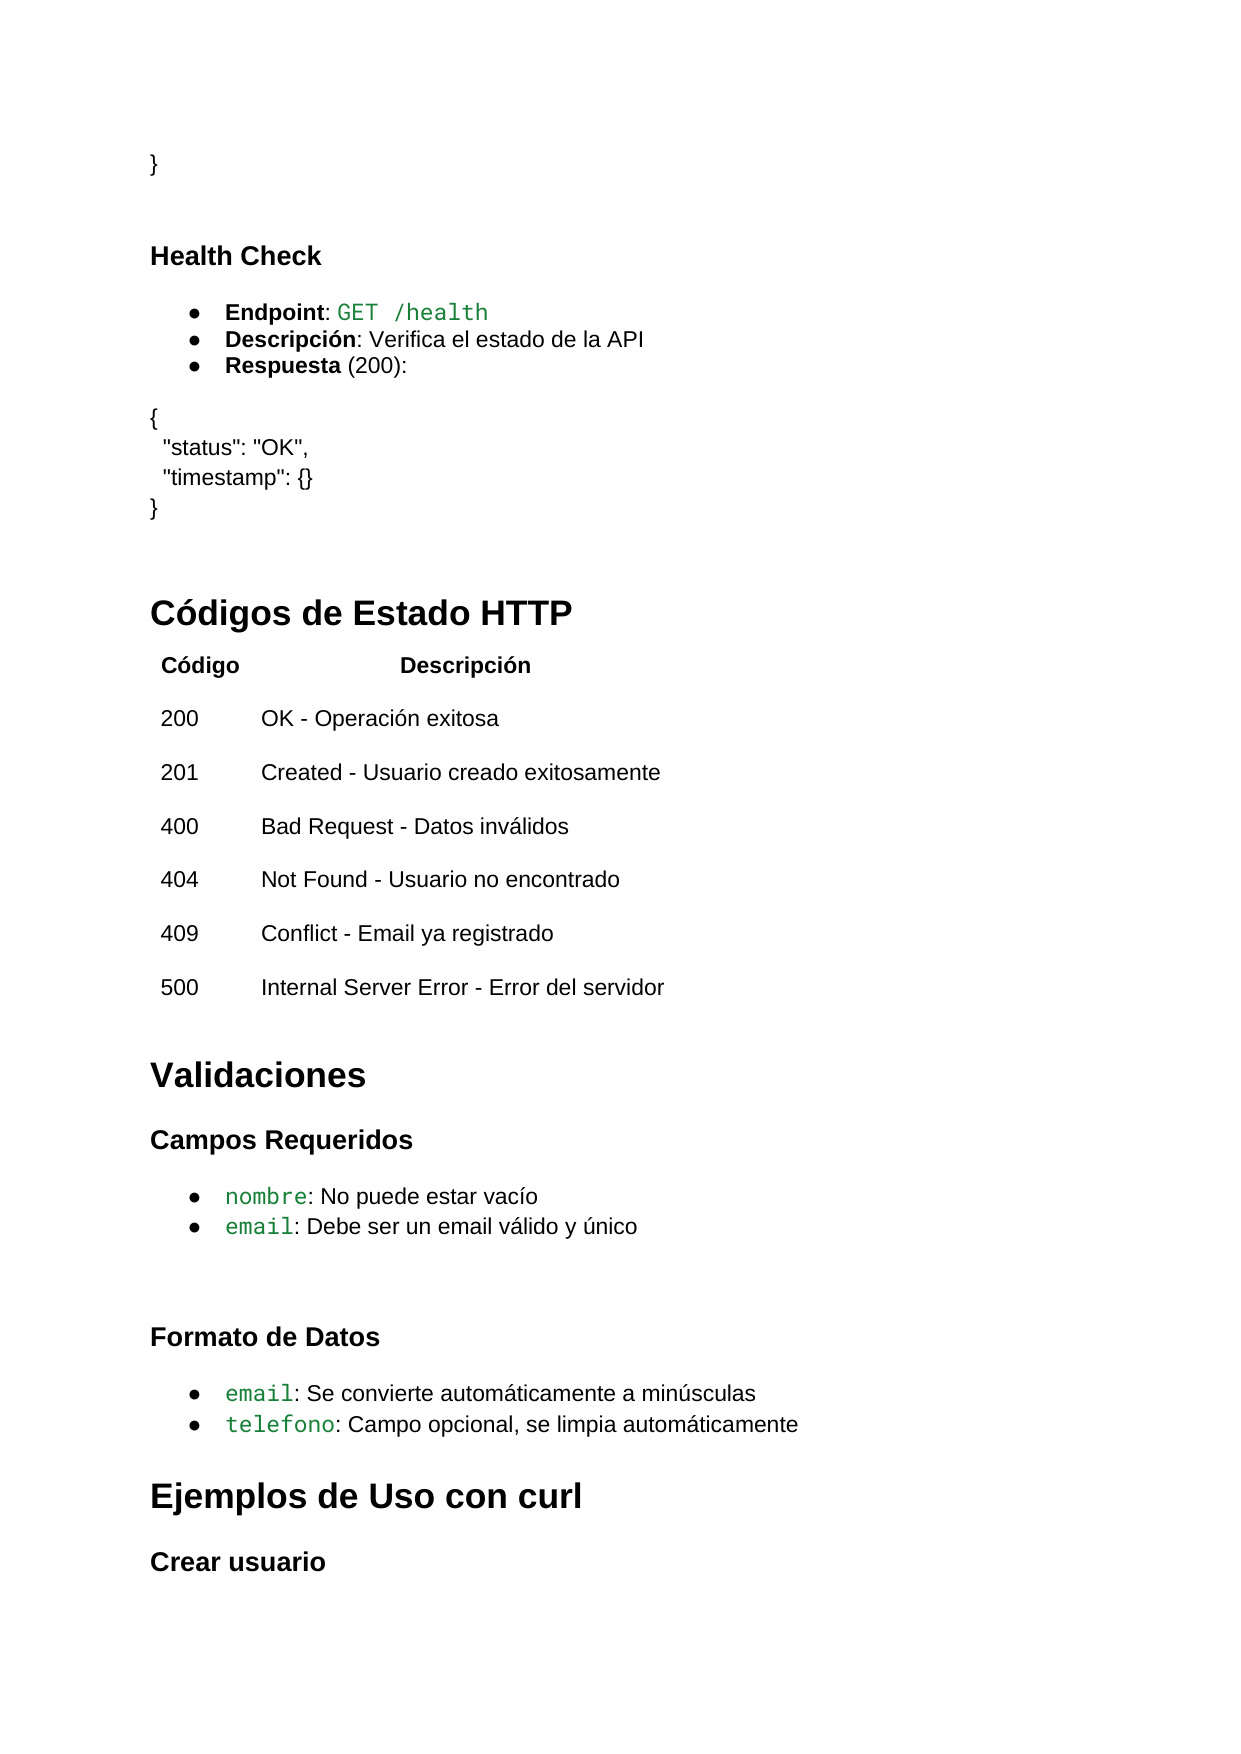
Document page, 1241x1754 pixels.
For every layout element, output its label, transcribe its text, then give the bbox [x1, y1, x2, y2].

text } [150, 494, 1090, 521]
table_header Descripción [250, 641, 681, 695]
list Endpoint: GET /health [187, 296, 1090, 326]
table_header Código [150, 641, 250, 695]
table_cell 400 [150, 802, 250, 856]
table_cell 500 [150, 963, 250, 1017]
list Respuesta (200): [187, 352, 1090, 379]
subtitle Crear usuario [150, 1546, 1090, 1577]
table_cell 201 [150, 749, 250, 802]
table_cell 404 [150, 856, 250, 909]
list Descripción: Verifica el estado de la API [187, 326, 1090, 352]
table_cell Conflict - Email ya registrado [250, 910, 681, 963]
table_cell Created - Usuario creado exitosamente [250, 749, 681, 802]
table_cell Bad Request - Datos inválidos [250, 802, 681, 856]
table_cell 200 [150, 695, 250, 749]
text } [150, 150, 1090, 176]
list nombre: No puede estar vacío [187, 1181, 1090, 1211]
text "timestamp": {} [150, 464, 1090, 491]
list telefono: Campo opcional, se limpia automáticamente [187, 1408, 1090, 1438]
subtitle Ejemplos de Uso con curl [150, 1476, 1090, 1516]
subtitle Validaciones [150, 1054, 1090, 1095]
table_cell 409 [150, 910, 250, 963]
list email: Se convierte automáticamente a minúsculas [187, 1378, 1090, 1408]
list email: Debe ser un email válido y único [187, 1211, 1090, 1241]
subtitle Health Check [150, 239, 1090, 271]
table_cell OK - Operación exitosa [250, 695, 681, 749]
text { [150, 404, 1090, 430]
text "status": "OK", [150, 434, 1090, 460]
table_cell Internal Server Error - Error del servidor [250, 963, 681, 1017]
subtitle Códigos de Estado HTTP [150, 592, 1090, 633]
subtitle Campos Requeridos [150, 1124, 1090, 1156]
table_cell Not Found - Usuario no encontrado [250, 856, 681, 909]
subtitle Formato de Datos [150, 1321, 1090, 1353]
